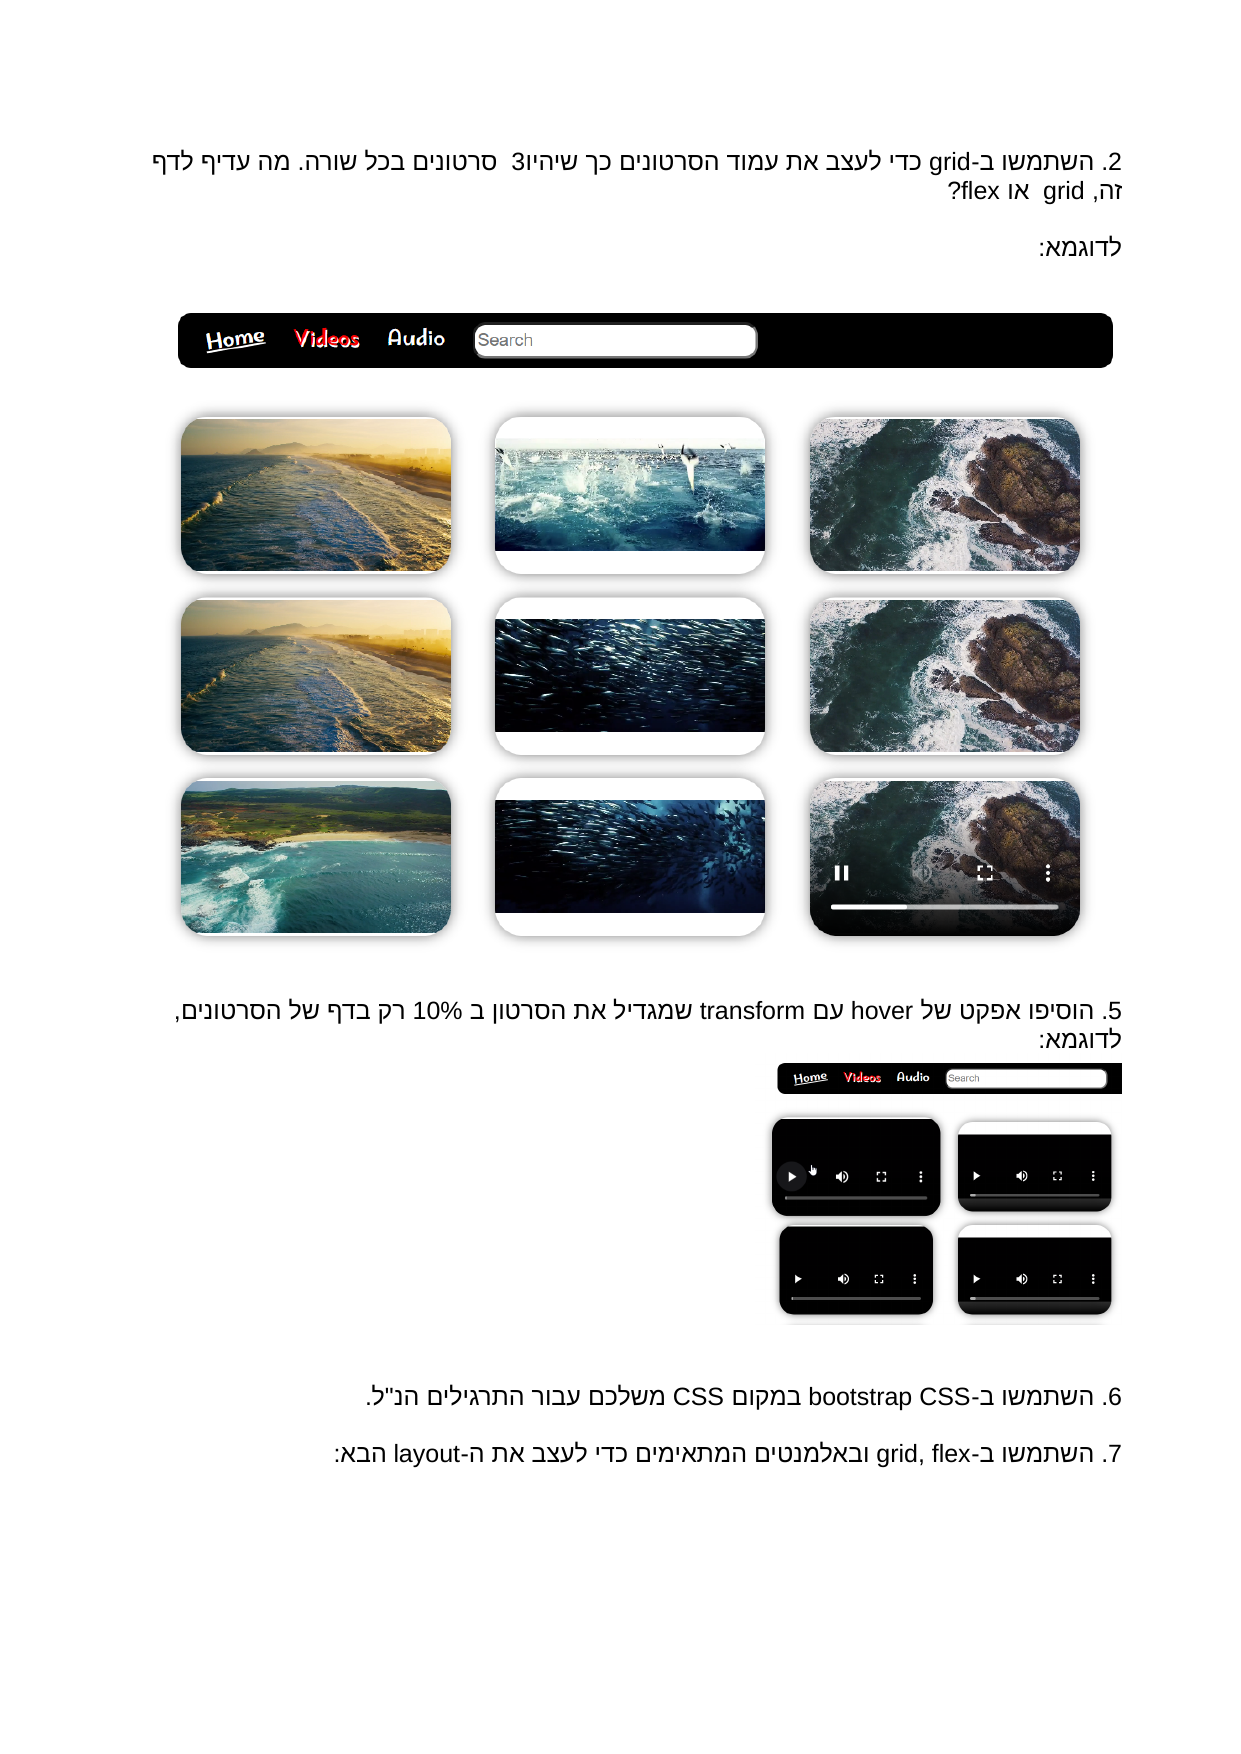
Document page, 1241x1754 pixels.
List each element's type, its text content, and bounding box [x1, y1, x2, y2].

picture [755, 1053, 1122, 1325]
text לדוגמא: [118, 233, 1122, 262]
text 5. הוסיפו אפקט של hover עם transform שמגדיל את הסרטון ב 10% רק בדף של הסרטונים, לדוגמא: [118, 996, 1122, 1054]
picture [118, 290, 1122, 968]
text 7. השתמשו ב-grid, flex ובאלמנטים המתאימים כדי לעצב את ה-layout הבא: [118, 1439, 1122, 1468]
text 6. השתמשו ב-bootstrap CSS במקום CSS משלכם עבור התרגילים הנ"ל. [118, 1382, 1122, 1411]
text 2. השתמשו ב-grid כדי לעצב את עמוד הסרטונים כך שיהיו3 סרטונים בכל שורה. מה עדיף לדף זה, grid או flex? [118, 147, 1122, 204]
